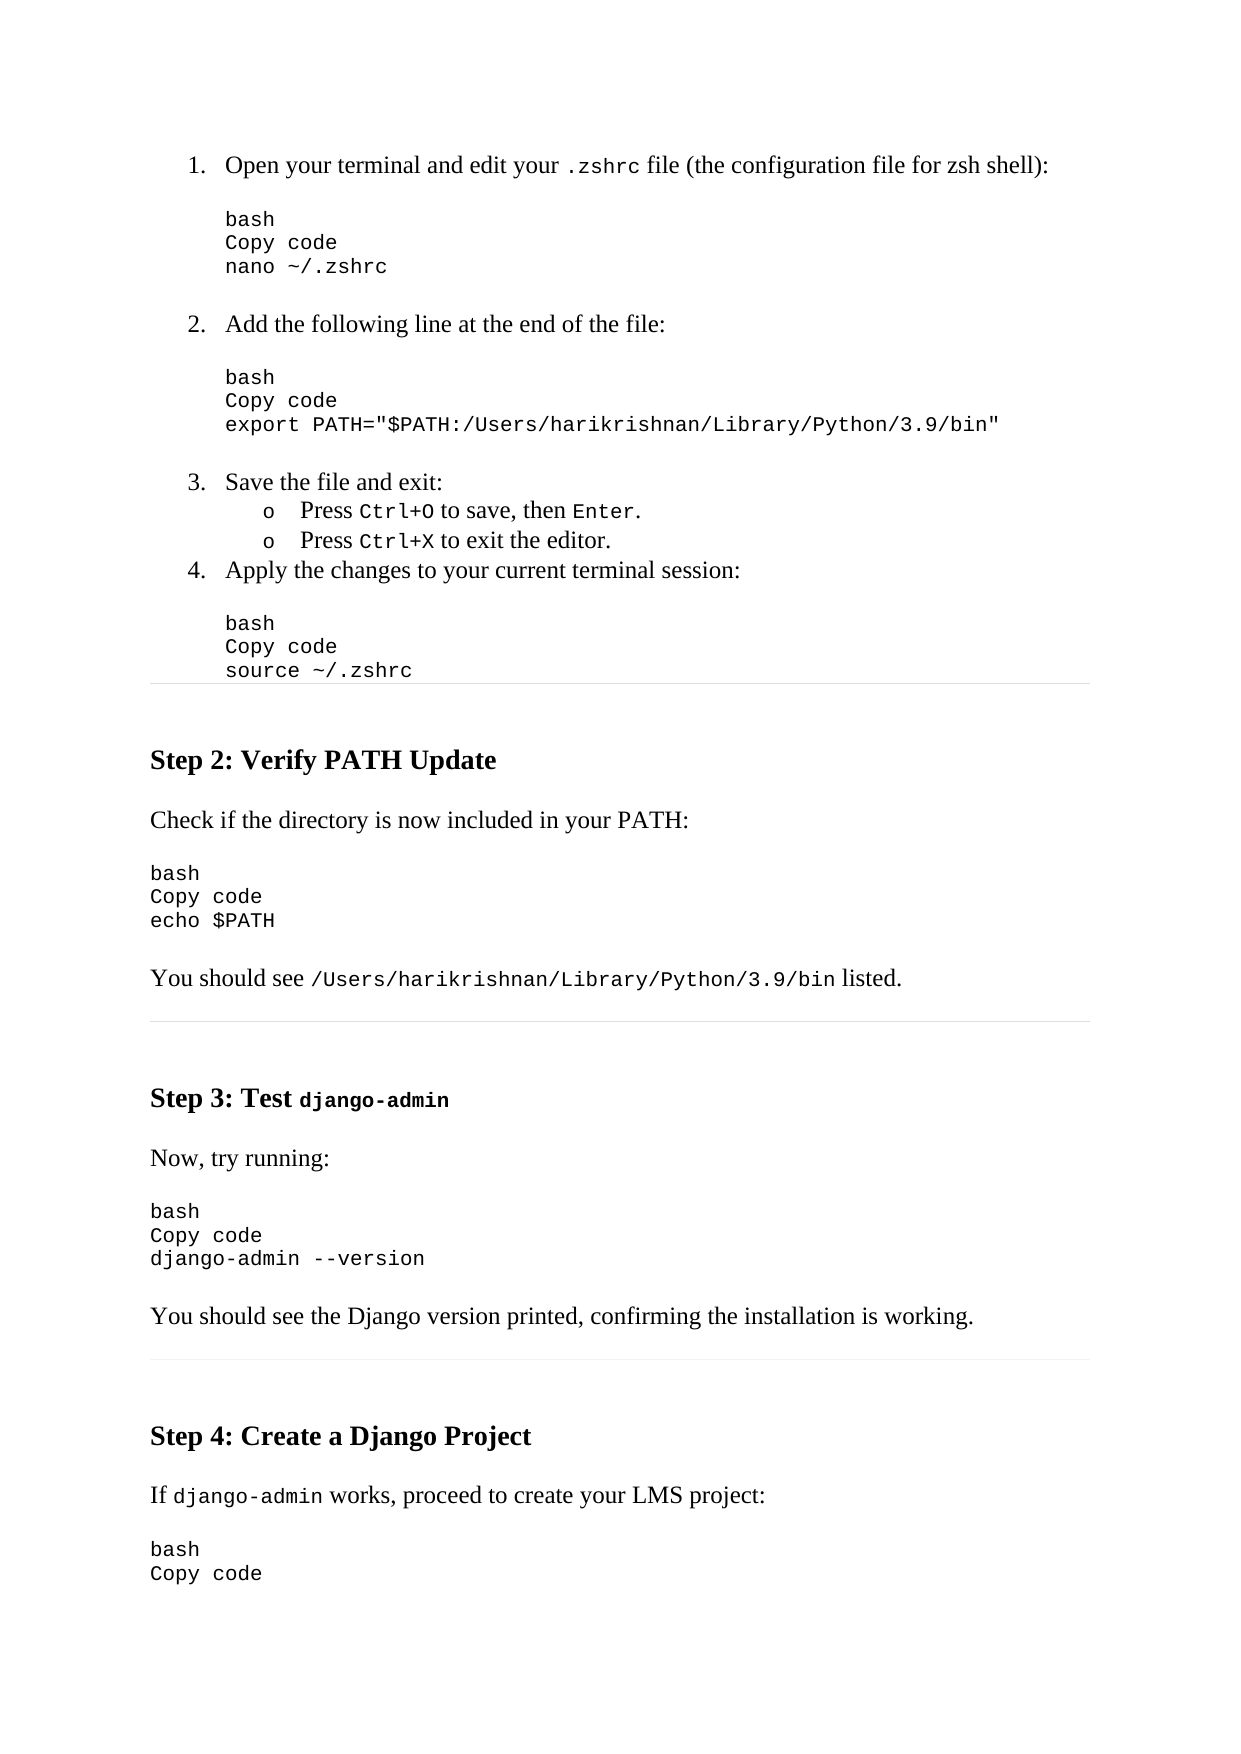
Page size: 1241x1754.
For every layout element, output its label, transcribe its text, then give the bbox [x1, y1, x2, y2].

text Now, try running: [150, 1143, 1090, 1172]
text If django-admin works, proceed to create your LMS project: [150, 1480, 1090, 1510]
text Copy code [150, 886, 1090, 910]
text Copy code [150, 1563, 1090, 1586]
text Copy code [225, 232, 1090, 256]
text bash [225, 613, 1090, 636]
list Add the following line at the end of the file: [187, 309, 1090, 338]
text bash [150, 1539, 1090, 1563]
text bash [225, 209, 1090, 232]
text Step 3: Test django-admin [150, 1081, 1090, 1114]
text bash [150, 1201, 1090, 1225]
text Step 4: Create a Django Project [150, 1419, 1090, 1451]
list Apply the changes to your current terminal session: [187, 555, 1090, 583]
list Press Ctrl+O to save, then Enter. [262, 496, 1090, 525]
text Copy code [225, 390, 1090, 414]
text Step 2: Verify PATH Update [150, 743, 1090, 776]
text bash [225, 367, 1090, 390]
text source ~/.zshrc [225, 660, 1090, 683]
text echo $PATH [150, 910, 1090, 934]
text You should see /Users/harikrishnan/Library/Python/3.9/bin listed. [150, 963, 1090, 992]
text export PATH="$PATH:/Users/harikrishnan/Library/Python/3.9/bin" [225, 414, 1090, 438]
text Copy code [225, 636, 1090, 660]
text django-admin --version [150, 1248, 1090, 1272]
text bash [150, 863, 1090, 886]
text You should see the Django version printed, confirming the installation is working. [150, 1301, 1090, 1330]
text Check if the directory is now included in your PATH: [150, 805, 1090, 834]
list Press Ctrl+X to exit the editor. [262, 525, 1090, 555]
list Save the file and exit: [187, 467, 1090, 496]
list Open your terminal and edit your .zshrc file (the configuration file for zsh shell): [187, 150, 1090, 179]
text Copy code [150, 1225, 1090, 1248]
text nano ~/.zshrc [225, 256, 1090, 280]
